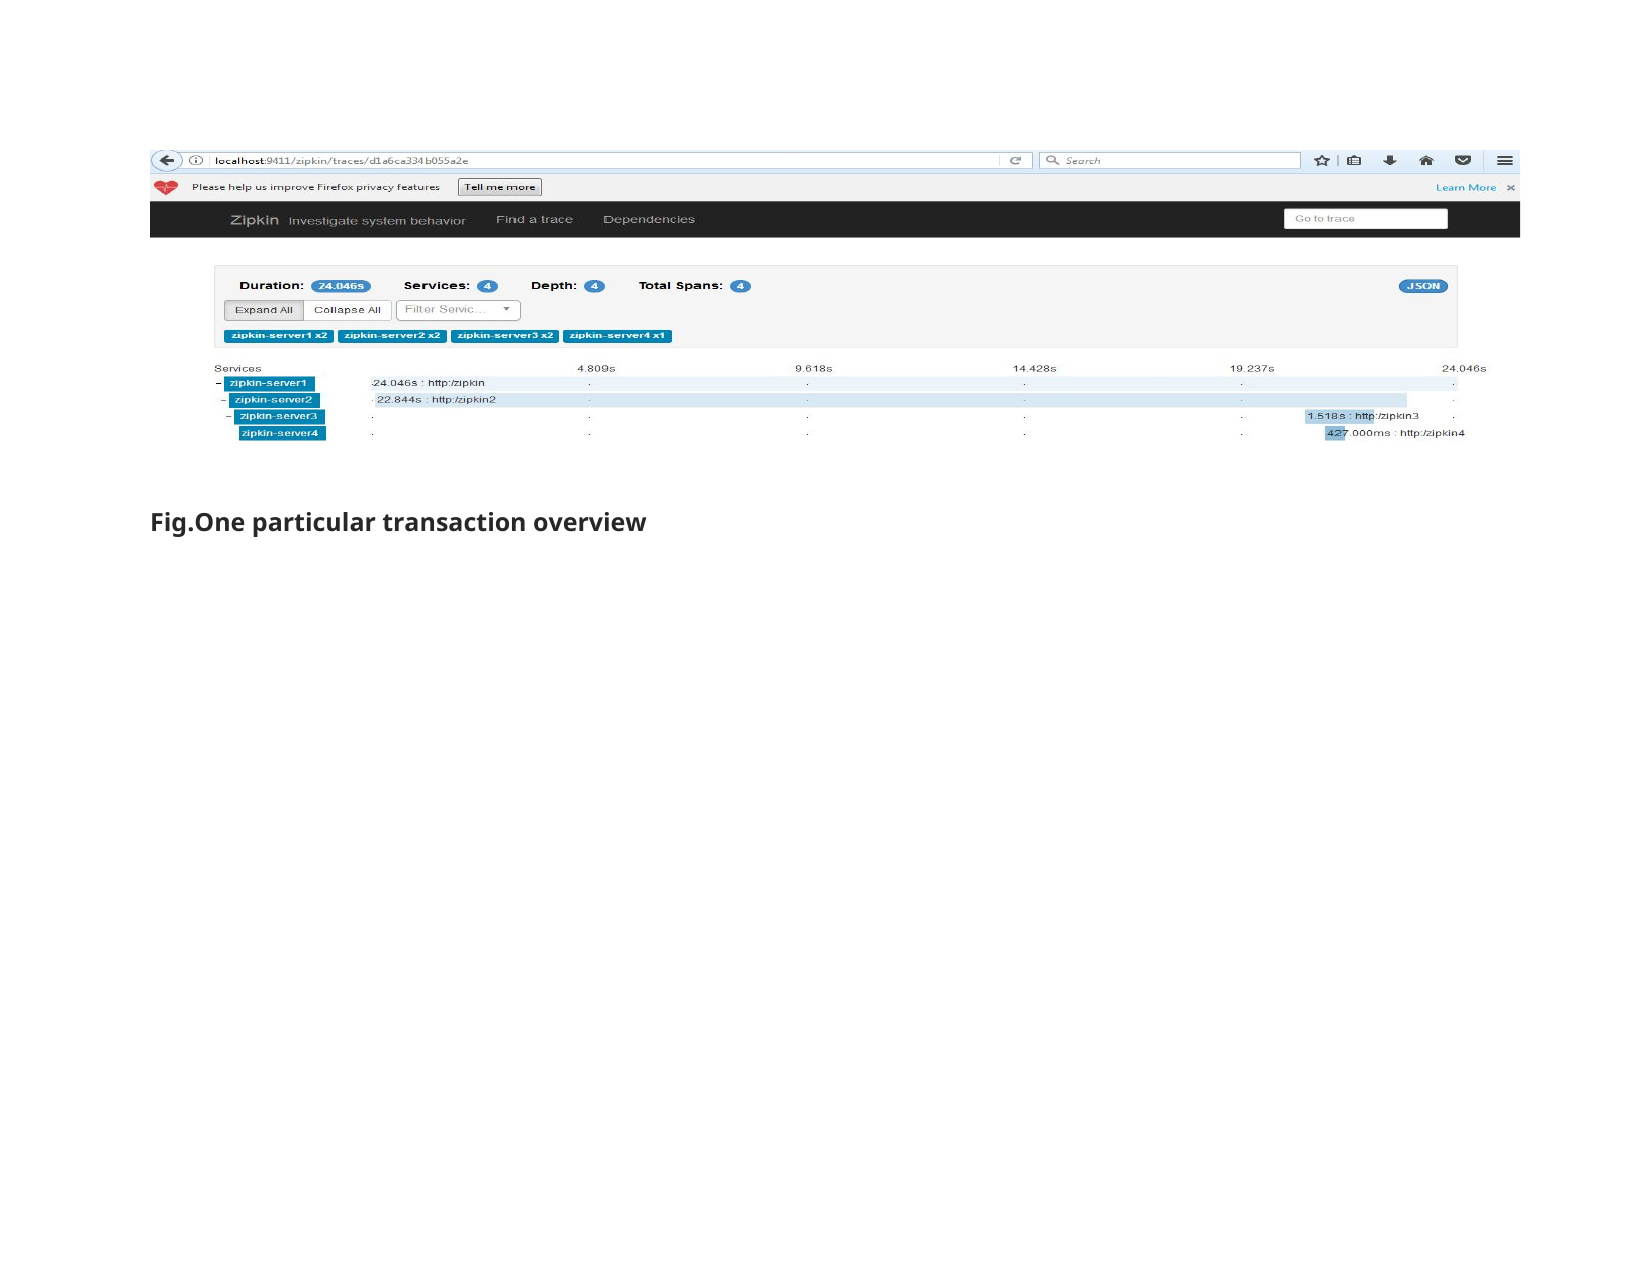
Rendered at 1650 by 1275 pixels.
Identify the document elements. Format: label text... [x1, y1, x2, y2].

picture [150, 150, 1521, 500]
text Fig. Find Traces UIFig.One particular transaction overviewFig.Details of a particular service call statistics [150, 500, 1500, 539]
